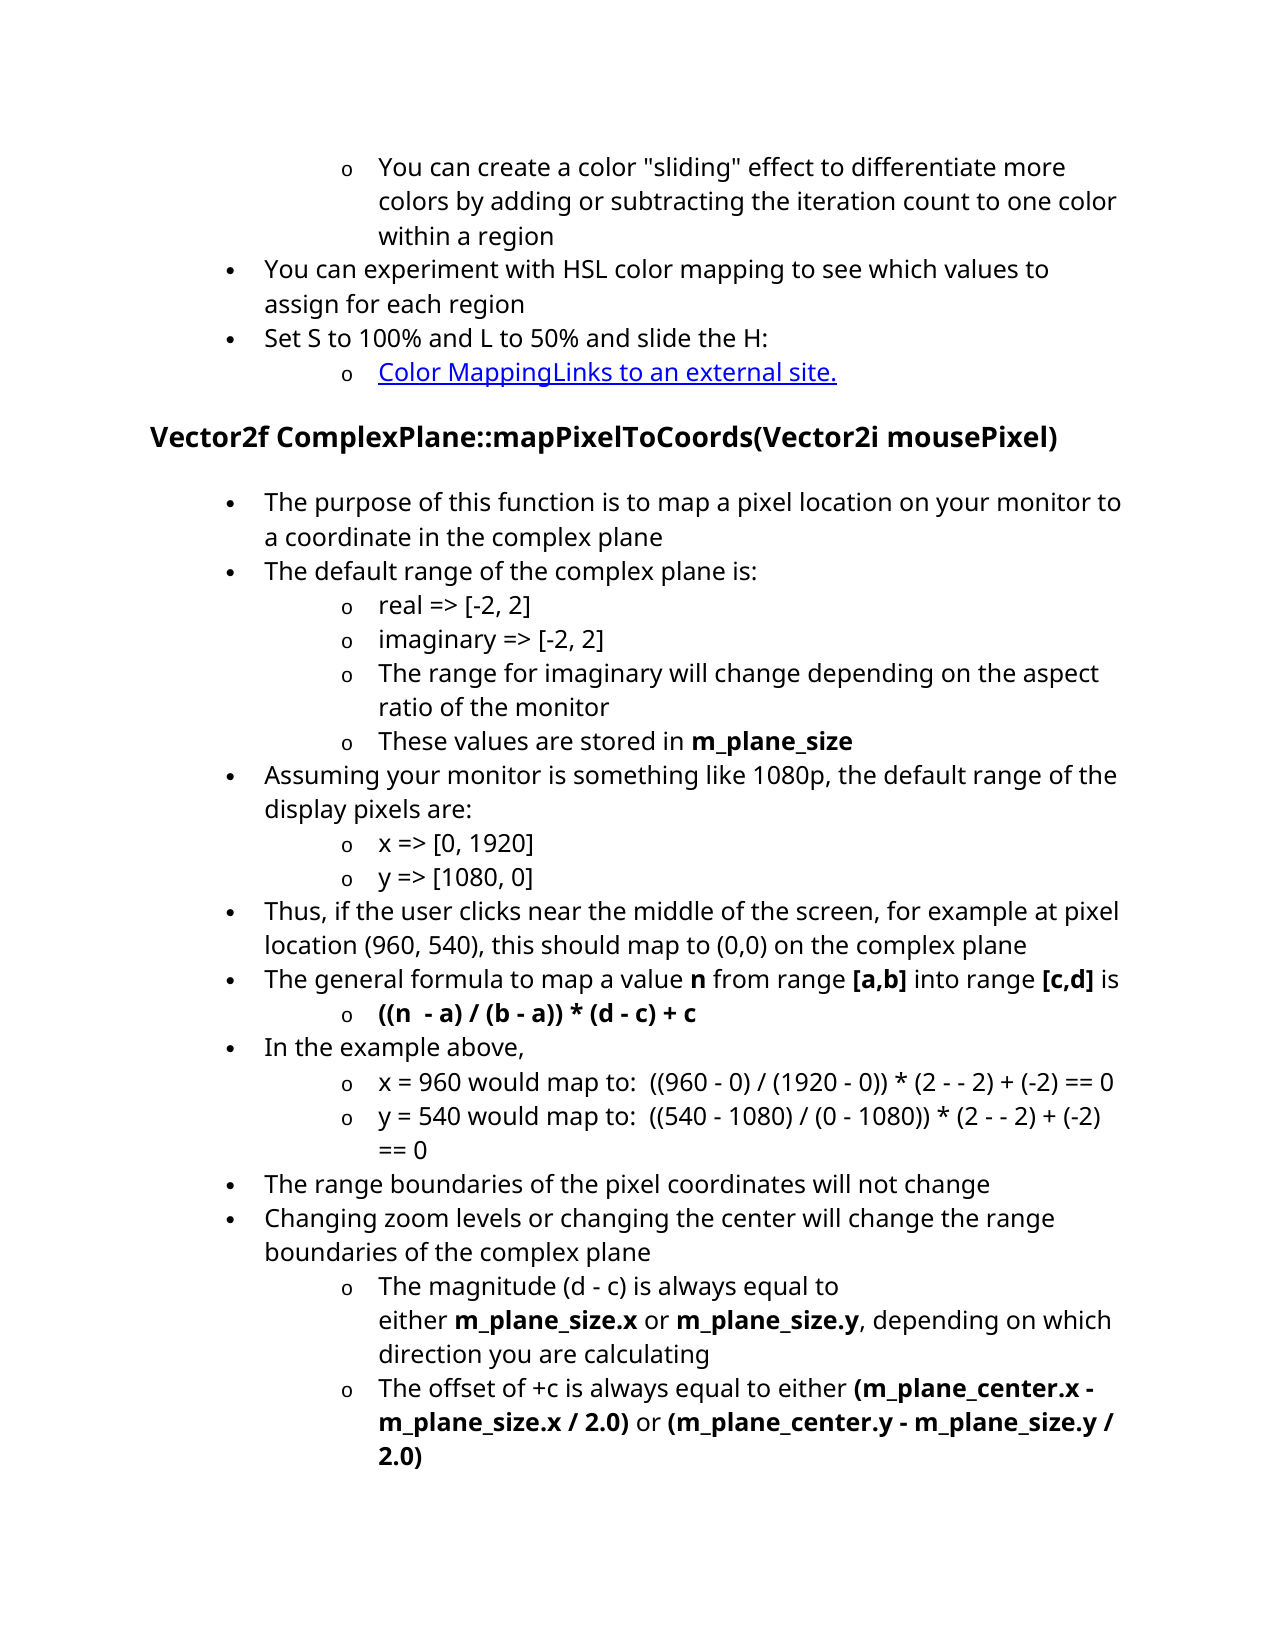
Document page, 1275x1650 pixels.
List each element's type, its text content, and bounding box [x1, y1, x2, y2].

list Color MappingLinks to an external site. [341, 354, 1125, 388]
list imaginary => [-2, 2] [341, 621, 1125, 655]
list real => [-2, 2] [341, 587, 1125, 621]
list Assuming your monitor is something like 1080p, the default range of the display pixels are: [227, 758, 1125, 826]
list The default range of the complex plane is: [227, 553, 1125, 587]
list x = 960 would map to: ((960 - 0) / (1920 - 0)) * (2 - - 2) + (-2) == 0 [341, 1064, 1125, 1098]
text Vector2f ComplexPlane::mapPixelToCoords(Vector2i mousePixel) [150, 418, 1125, 456]
list The range for imaginary will change depending on the aspect ratio of the monitor [341, 655, 1125, 723]
list You can create a color "sliding" effect to differentiate more colors by adding or subtracting the iteration count to one color within a region [341, 150, 1125, 252]
list These values are stored in m_plane_size [341, 723, 1125, 758]
list The offset of +c is always equal to either (m_plane_center.x - m_plane_size.x / 2.0) or (m_plane_center.y - m_plane_size.y / 2.0) [341, 1371, 1125, 1473]
list Thus, if the user clicks near the middle of the screen, for example at pixel location (960, 540), this should map to (0,0) on the complex plane [227, 894, 1125, 962]
list In the example above, [227, 1030, 1125, 1064]
list y = 540 would map to: ((540 - 1080) / (0 - 1080)) * (2 - - 2) + (-2) == 0 [341, 1098, 1125, 1166]
list The magnitude (d - c) is always equal to either m_plane_size.x or m_plane_size.y, depending on which direction you are calculating [341, 1268, 1125, 1371]
list The general formula to map a value n from range [a,b] into range [c,d] is [227, 962, 1125, 996]
list ((n - a) / (b - a)) * (d - c) + c [341, 996, 1125, 1030]
list x => [0, 1920] [341, 826, 1125, 860]
list You can experiment with HSL color mapping to see which values to assign for each region [227, 252, 1125, 320]
list Set S to 100% and L to 50% and slide the H: [227, 320, 1125, 354]
list y => [1080, 0] [341, 860, 1125, 894]
list The purpose of this function is to map a pixel location on your monitor to a coordinate in the complex plane [227, 485, 1125, 553]
list Changing zoom levels or changing the center will change the range boundaries of the complex plane [227, 1200, 1125, 1268]
list The range boundaries of the pixel coordinates will not change [227, 1166, 1125, 1200]
